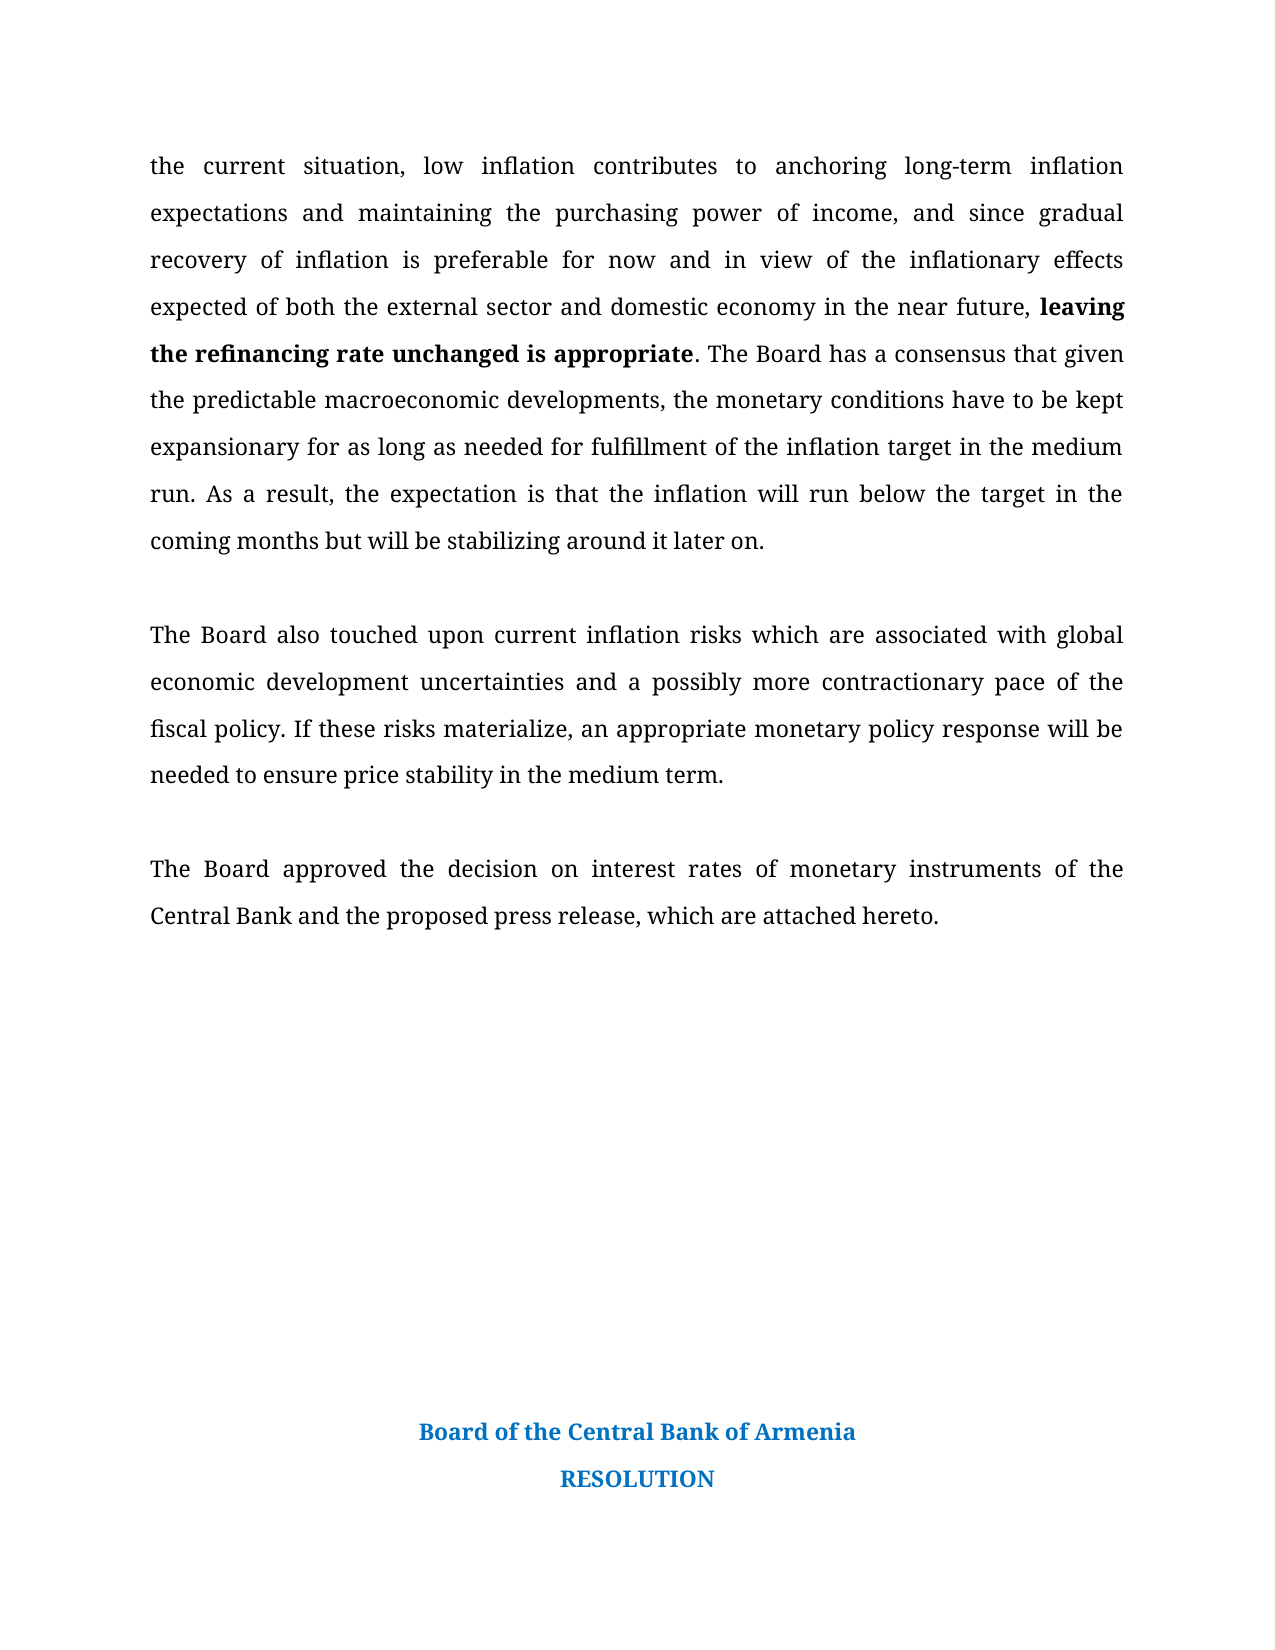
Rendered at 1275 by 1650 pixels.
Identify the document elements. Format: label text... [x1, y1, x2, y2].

text Board of the Central Bank of Armenia [150, 1416, 1125, 1447]
text The Board approved the decision on interest rates of monetary instruments of the Central Bank and the proposed press release, which are attached hereto. [150, 853, 1125, 931]
text RESOLUTION [150, 1462, 1125, 1494]
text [150, 150, 1125, 556]
text The Board also touched upon current inflation risks which are associated with global economic development uncertainties and a possibly more contractionary pace of the fiscal policy. If these risks materialize, an appropriate monetary policy response will be needed to ensure price stability in the medium term. [150, 619, 1125, 791]
